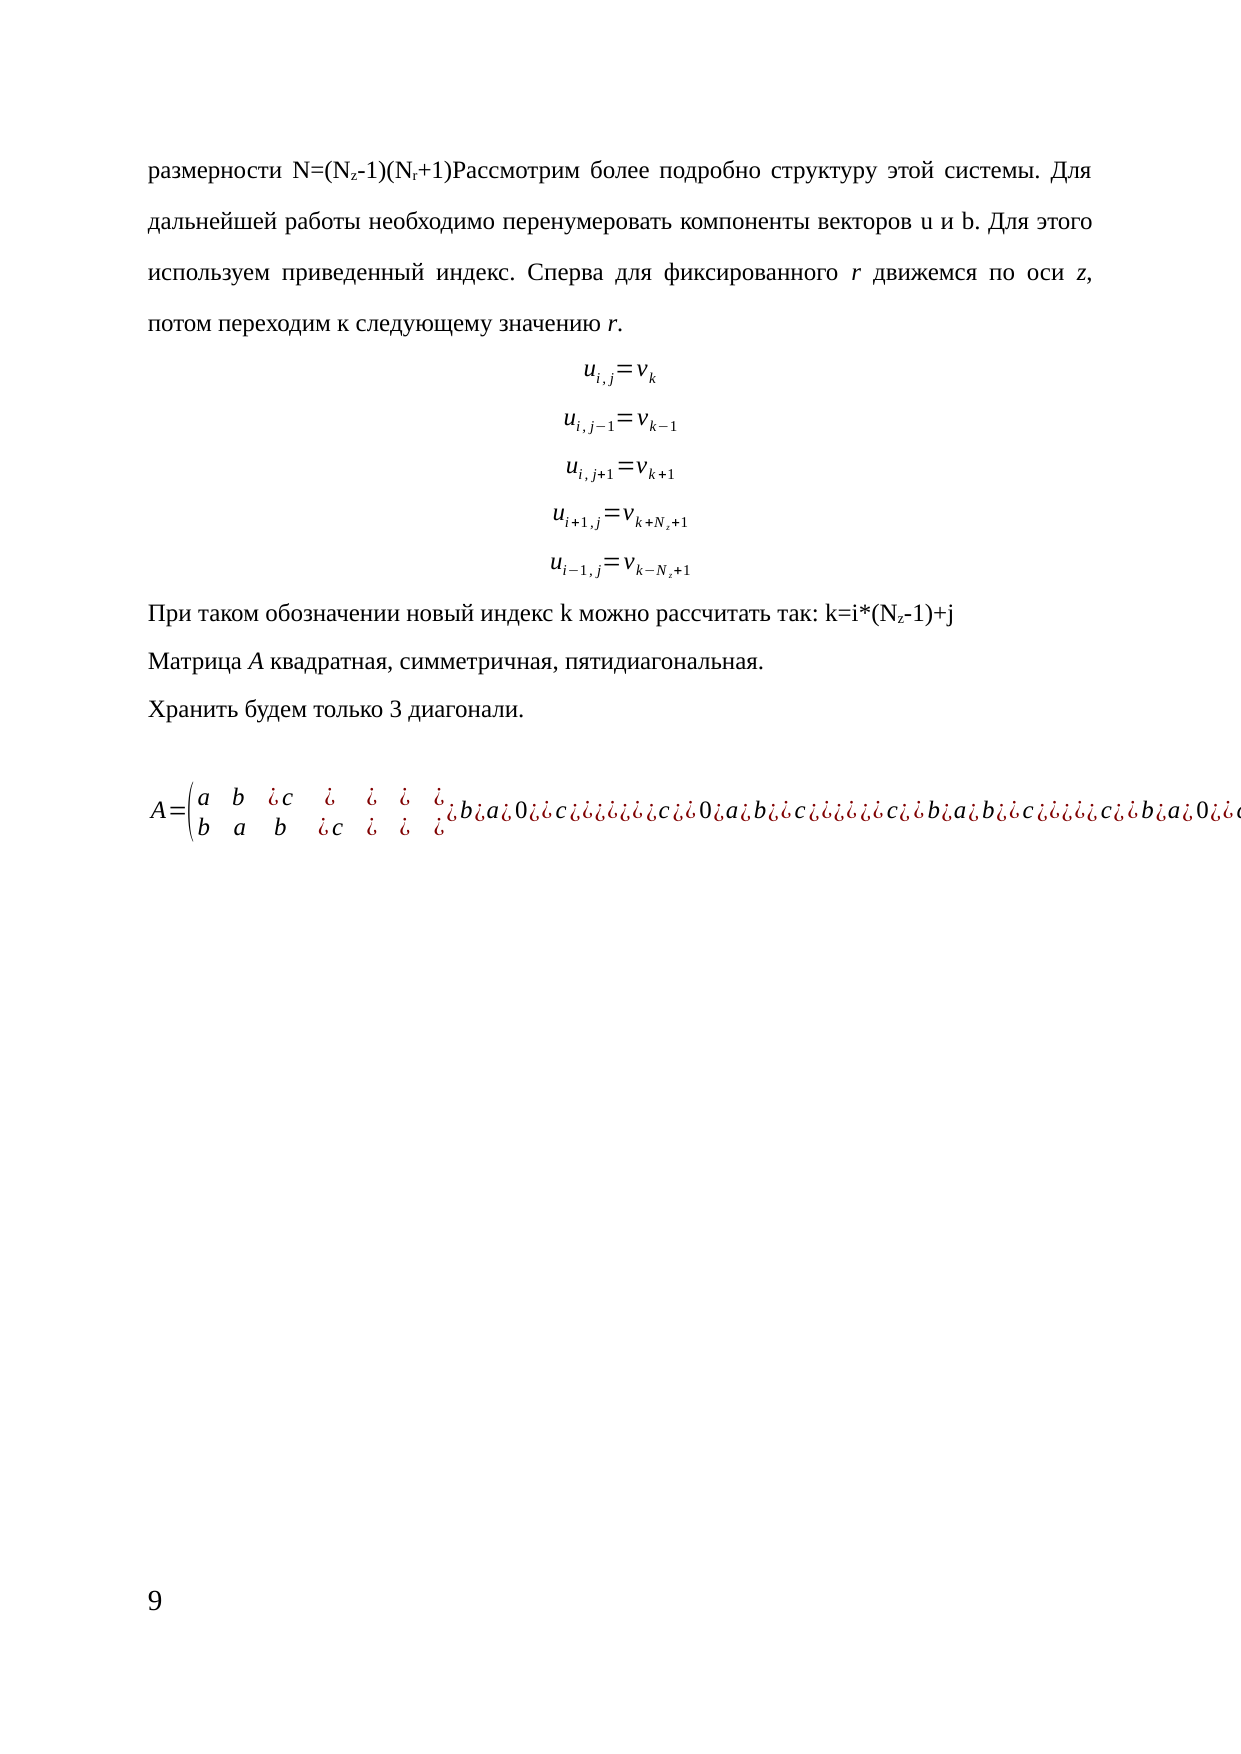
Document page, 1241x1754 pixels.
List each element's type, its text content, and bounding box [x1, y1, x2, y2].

text Матрица А квадратная, симметричная, пятидиагональная. [148, 644, 1092, 678]
text Хранить будем только 3 диагонали. [148, 692, 1092, 726]
text При таком обозначении новый индекс k можно рассчитать так: k=i*(Nz-1)+j [148, 595, 1092, 629]
